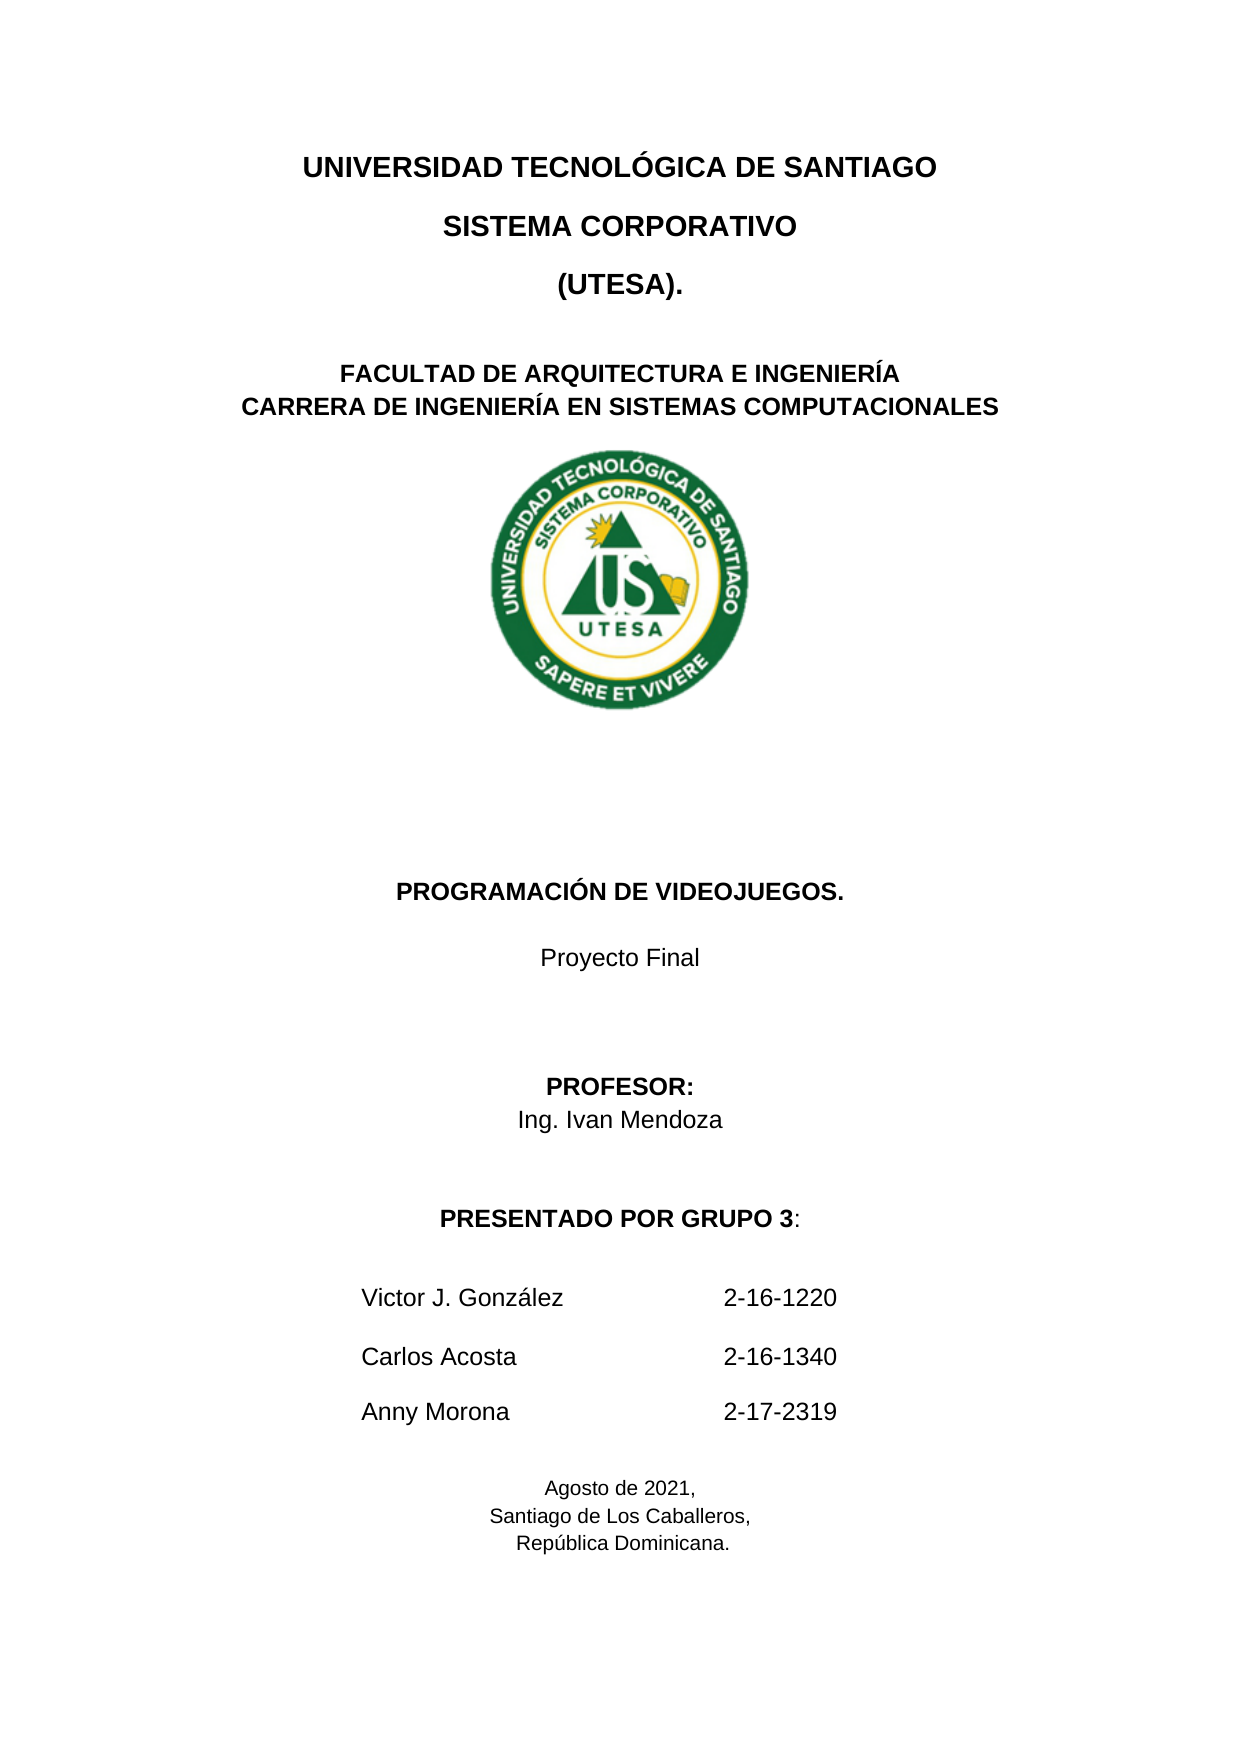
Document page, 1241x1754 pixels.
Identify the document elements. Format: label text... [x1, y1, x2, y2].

table_header 2-16-1220 [672, 1272, 889, 1329]
text Santiago de Los Caballeros, [150, 1503, 1090, 1527]
text SISTEMA CORPORATIVO [150, 208, 1090, 242]
text PRESENTADO POR GRUPO 3: [150, 1204, 1090, 1233]
text FACULTAD DE ARQUITECTURA E INGENIERÍA [150, 359, 1090, 387]
text PROFESOR: [150, 1072, 1090, 1101]
text UNIVERSIDAD TECNOLÓGICA DE SANTIAGO [150, 150, 1090, 183]
table_cell 2-16-1340 [672, 1331, 889, 1385]
table_cell 2-17-2319 [672, 1387, 889, 1474]
table_header Victor J. González [352, 1272, 670, 1329]
text Proyecto Final [150, 943, 1090, 971]
text Ing. Ivan Mendoza [150, 1105, 1090, 1134]
text República Dominicana. [150, 1531, 1090, 1555]
text PROGRAMACIÓN DE VIDEOJUEGOS. [150, 877, 1090, 905]
picture [489, 449, 750, 712]
table_cell Anny Morona [352, 1387, 670, 1474]
table_cell Carlos Acosta [352, 1331, 670, 1385]
text CARRERA DE INGENIERÍA EN SISTEMAS COMPUTACIONALES [150, 392, 1090, 420]
text (UTESA). [150, 267, 1090, 301]
text Agosto de 2021, [150, 1476, 1090, 1500]
